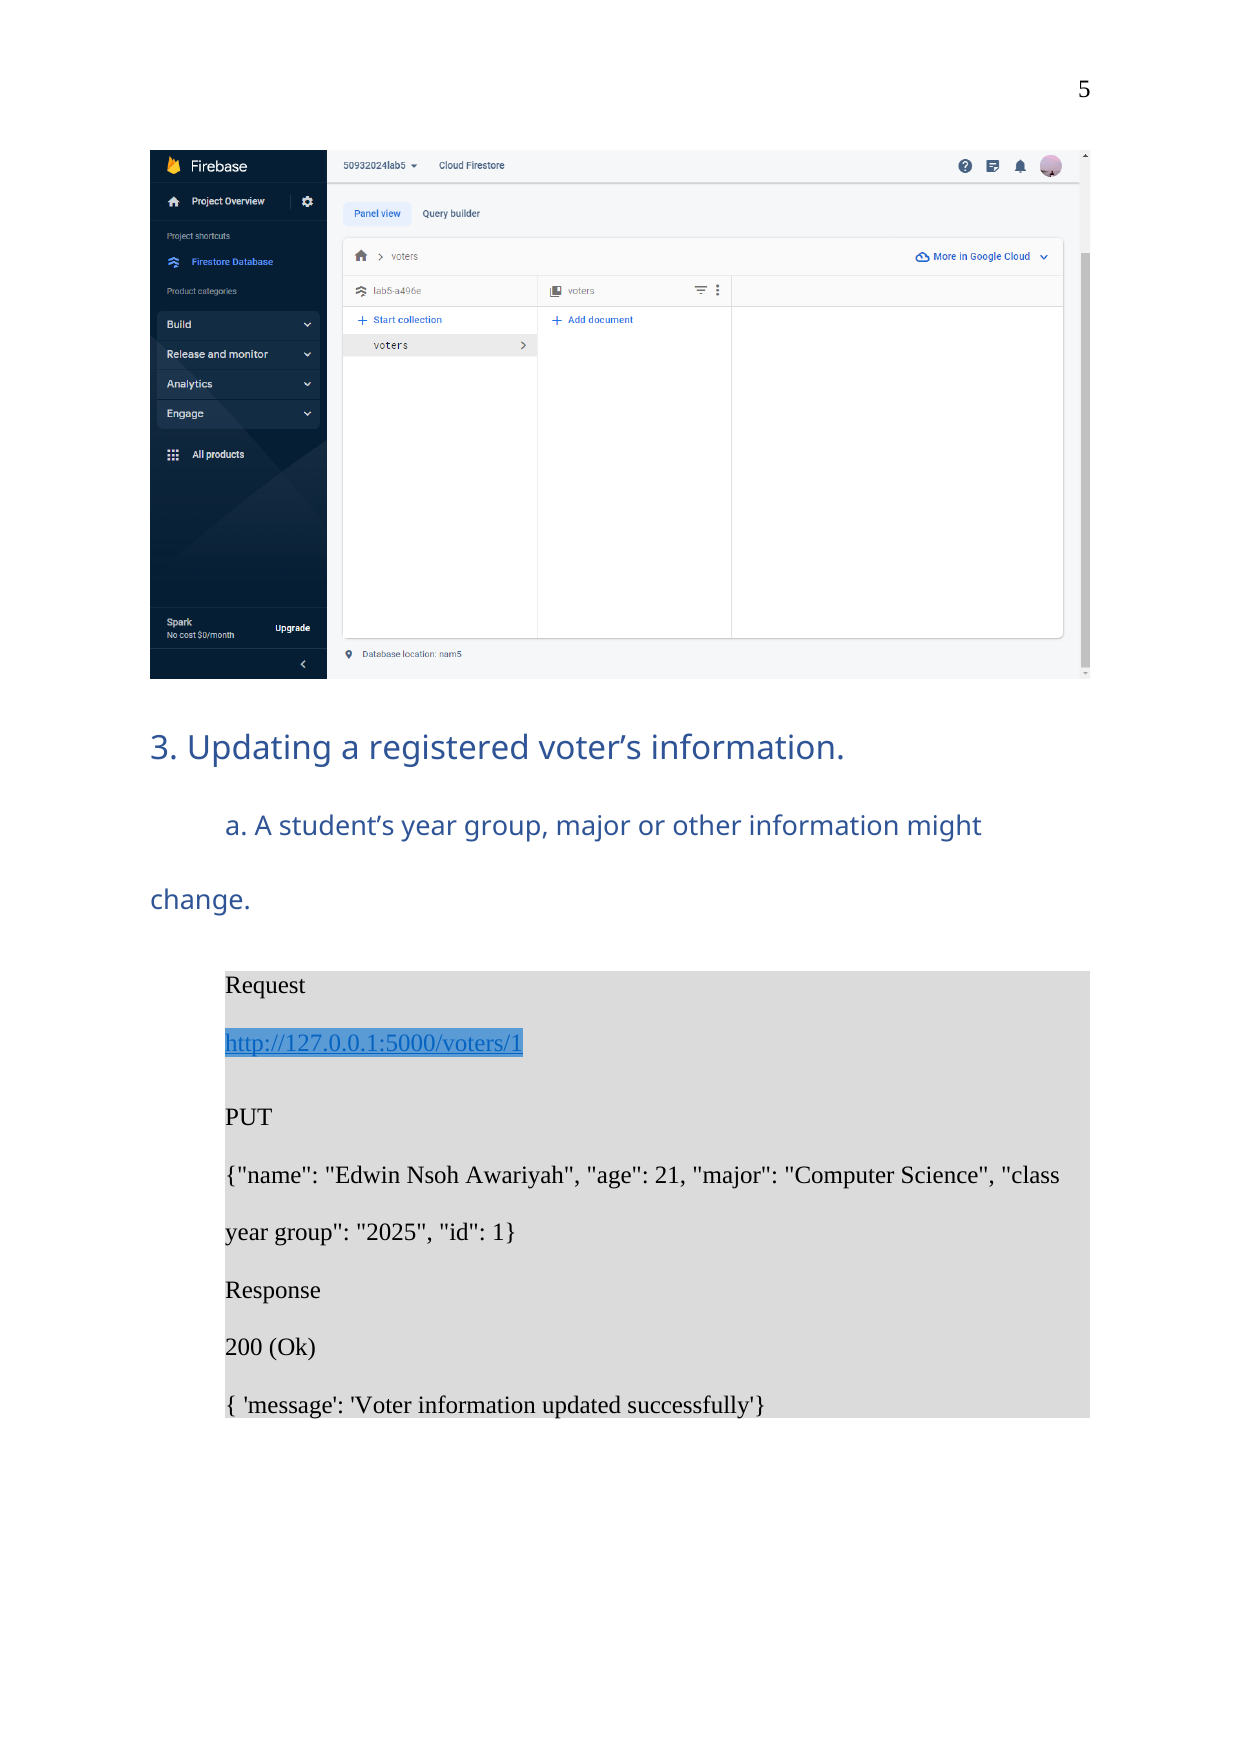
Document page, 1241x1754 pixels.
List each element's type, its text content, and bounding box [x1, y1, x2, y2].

text 3. Updating a registered voter’s information. a. A student’s year group, major or other information might change. [150, 679, 1090, 917]
picture [150, 150, 1091, 679]
text PUT {"name": "Edwin Nsoh Awariyah", "age": 21, "major": "Computer Science", "class year group": "2025", "id": 1} Response 200 (Ok) { 'message': 'Voter information updated successfully'} [225, 1102, 1090, 1418]
text Request http://127.0.0.1:5000/voters/1 [225, 971, 1090, 1057]
